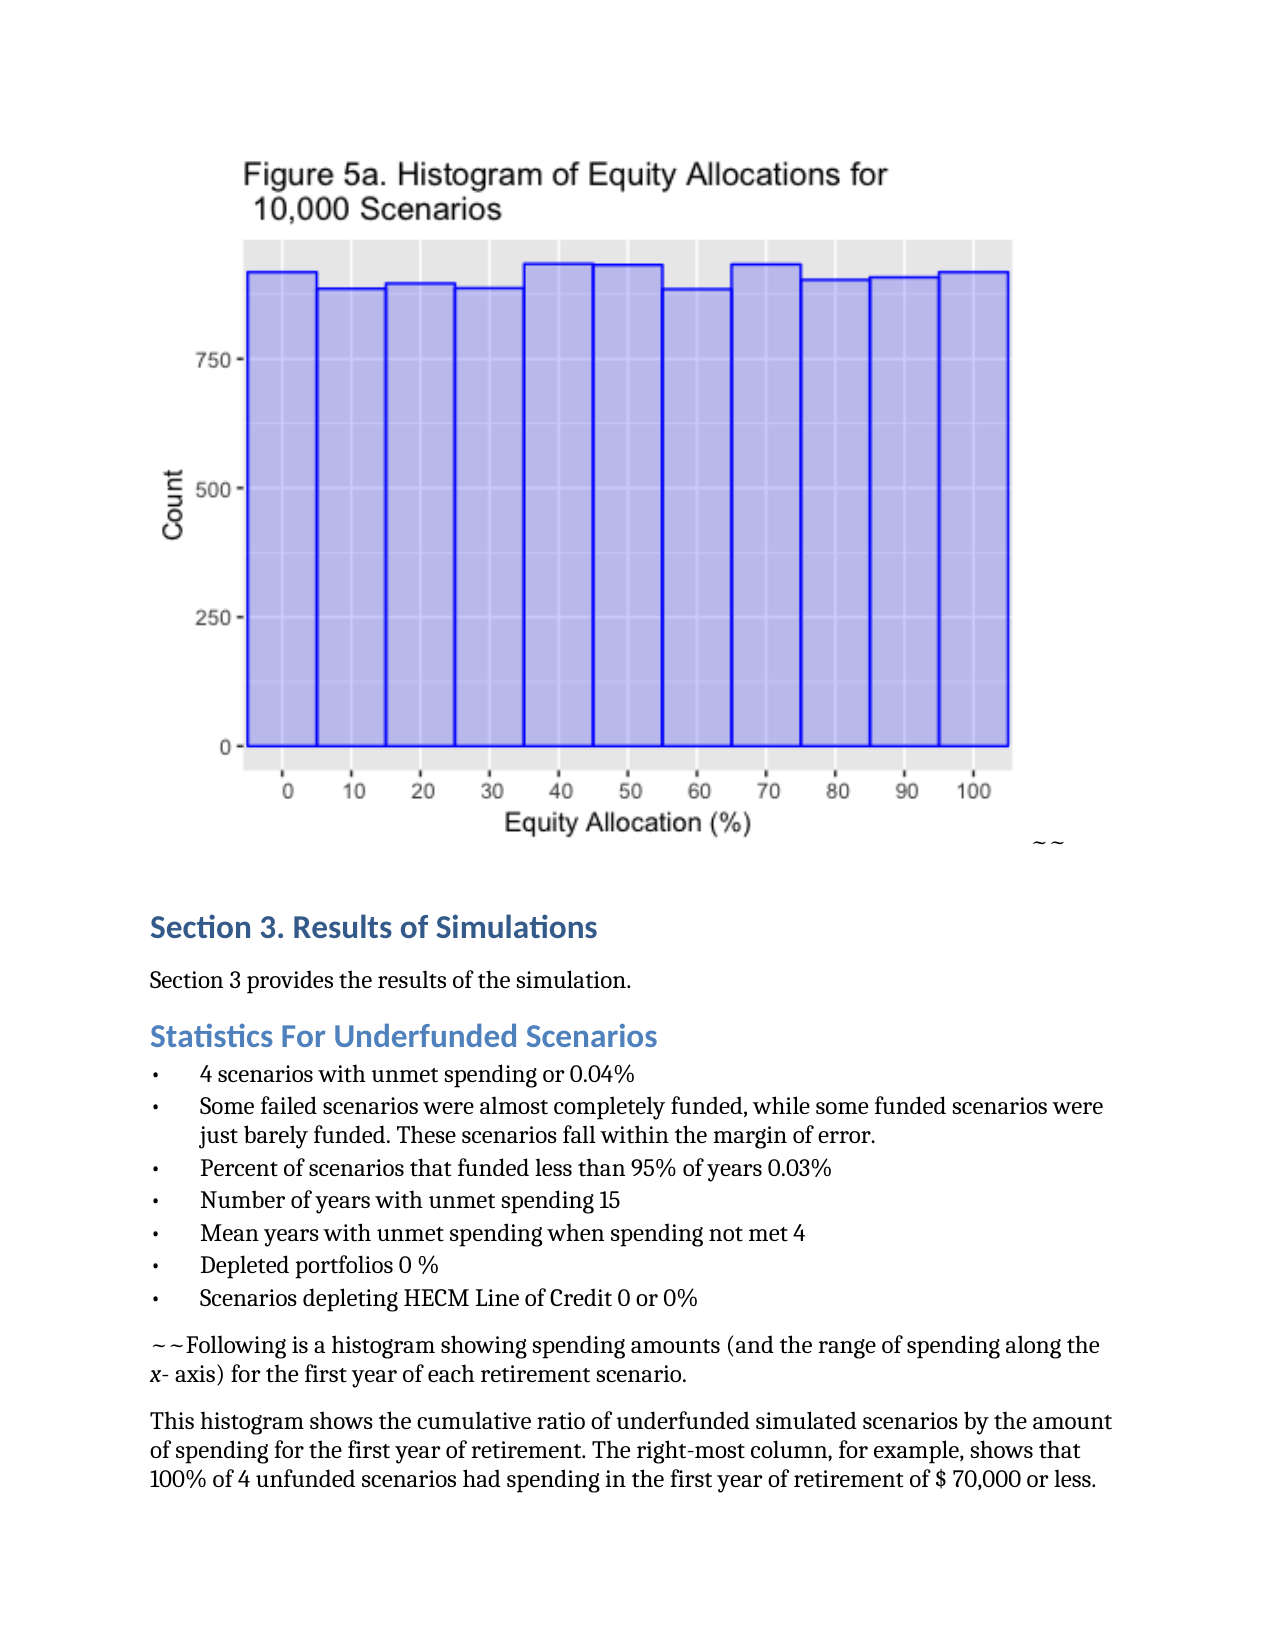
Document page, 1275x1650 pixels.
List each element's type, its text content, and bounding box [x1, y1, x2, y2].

text Section 3 provides the results of the simulation. [150, 966, 1125, 994]
text ~~Following is a histogram showing spending amounts (and the range of spending along the x- axis) for the first year of each retirement scenario. [150, 1331, 1125, 1388]
list Number of years with unmet spending 15 [150, 1186, 1125, 1215]
list 4 scenarios with unmet spending or 0.04% [150, 1060, 1125, 1088]
list Scenarios depleting HECM Line of Credit 0 or 0% [150, 1283, 1125, 1312]
subtitle Statistics For Underfunded Scenarios [150, 1015, 1125, 1056]
list Some failed scenarios were almost completely funded, while some funded scenarios were just barely funded. These scenarios fall within the margin of error. [150, 1092, 1125, 1150]
list Percent of scenarios that funded less than 95% of years 0.03% [150, 1153, 1125, 1182]
subtitle Section 3. Results of Simulations [150, 906, 1125, 947]
list Mean years with unmet spending when spending not met 4 [150, 1218, 1125, 1247]
picture [150, 150, 1025, 850]
list Depleted portfolios 0 % [150, 1251, 1125, 1280]
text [150, 1407, 1125, 1493]
